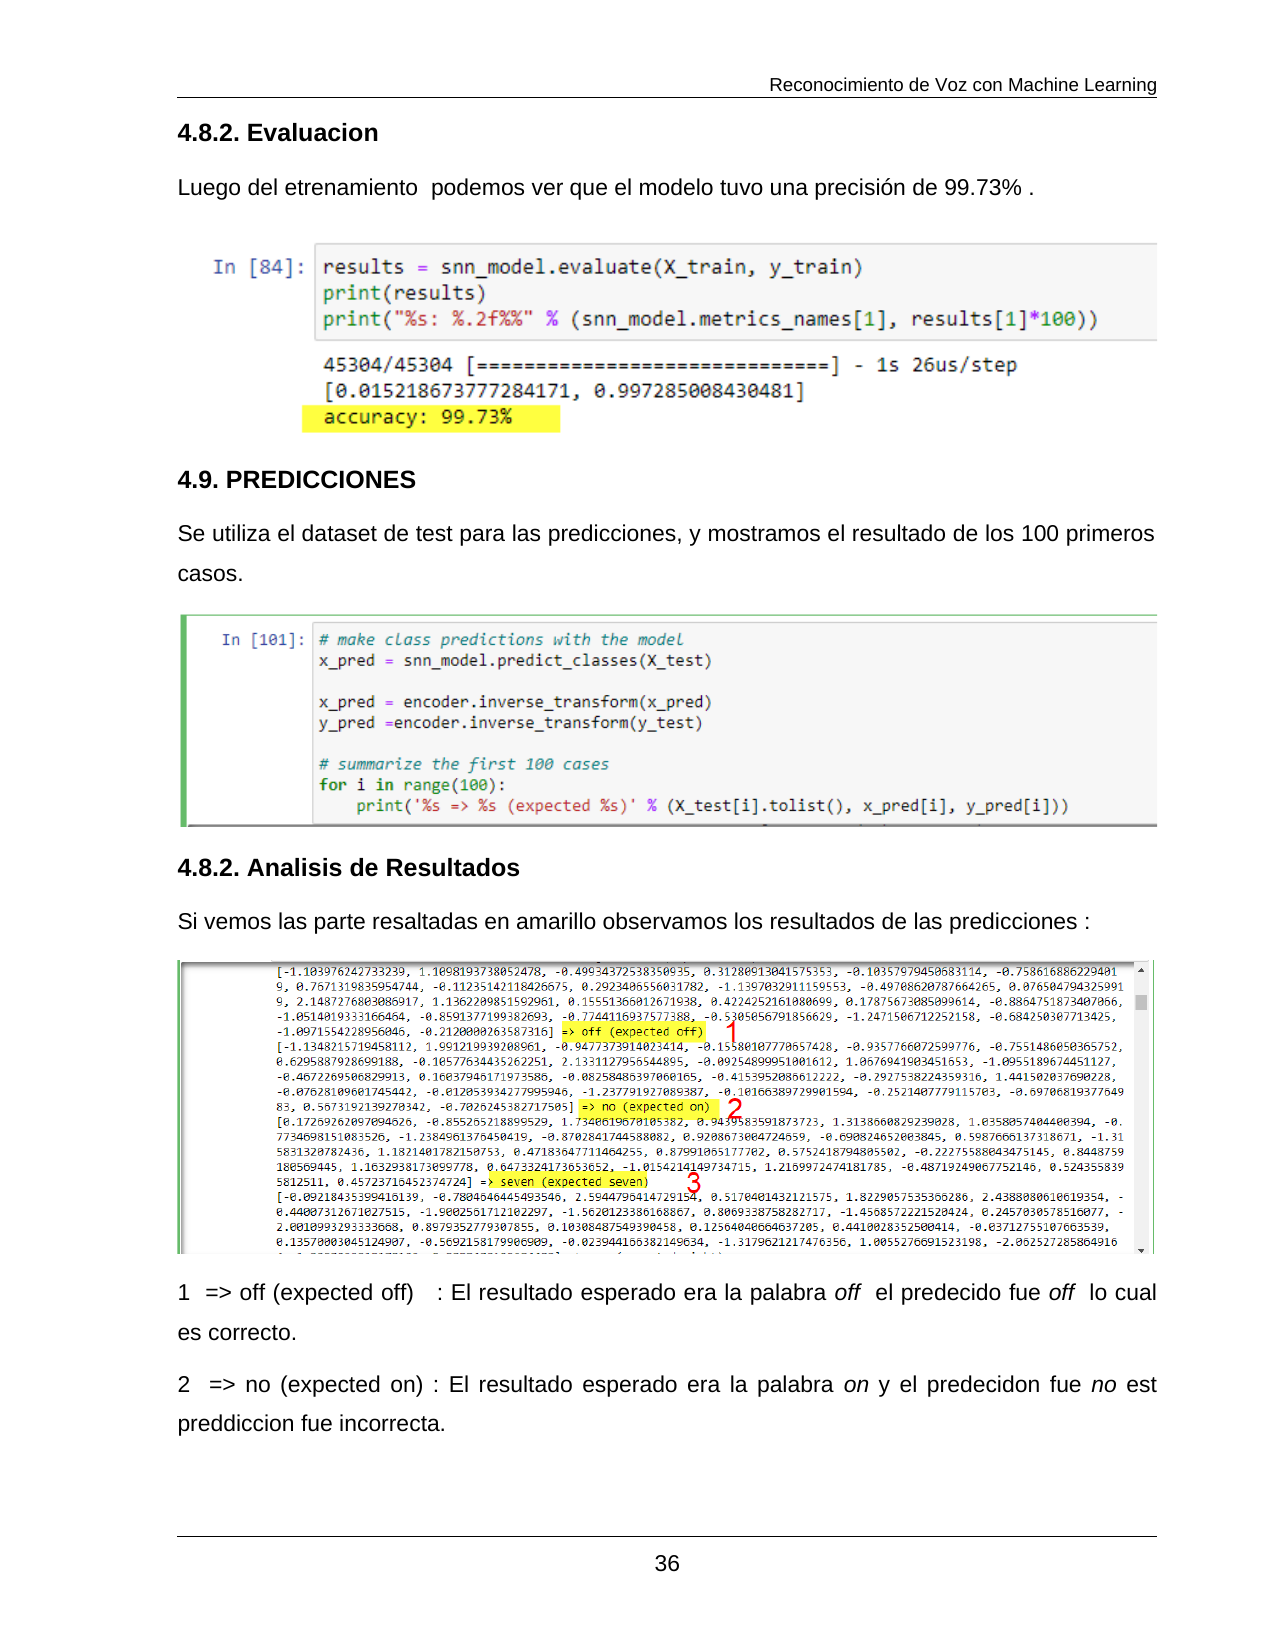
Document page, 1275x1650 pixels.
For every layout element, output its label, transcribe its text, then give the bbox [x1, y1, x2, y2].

subtitle 4.9. PREDICCIONES [177, 465, 1157, 493]
text Luego del etrenamiento podemos ver que el modelo tuvo una precisión de 99.73% . [177, 174, 1157, 200]
picture [177, 611, 1158, 827]
subtitle 4.8.2. Analisis de Resultados [177, 852, 1157, 881]
text 1 => off (expected off) : El resultado esperado era la palabra off el predecido fue off lo cual es correcto. [177, 1279, 1157, 1345]
text Si vemos las parte resaltadas en amarillo observamos los resultados de las predicciones : [177, 908, 1157, 934]
subtitle 4.8.2. Evaluacion [177, 118, 1157, 147]
text 2 => no (expected on) : El resultado esperado era la palabra on y el predecidon fue no est preddiccion fue incorrecta. [177, 1371, 1157, 1437]
text Se utiliza el dataset de test para las predicciones, y mostramos el resultado de los 100 primeros casos. [177, 520, 1157, 586]
picture [177, 960, 1158, 1254]
picture [177, 225, 1158, 439]
